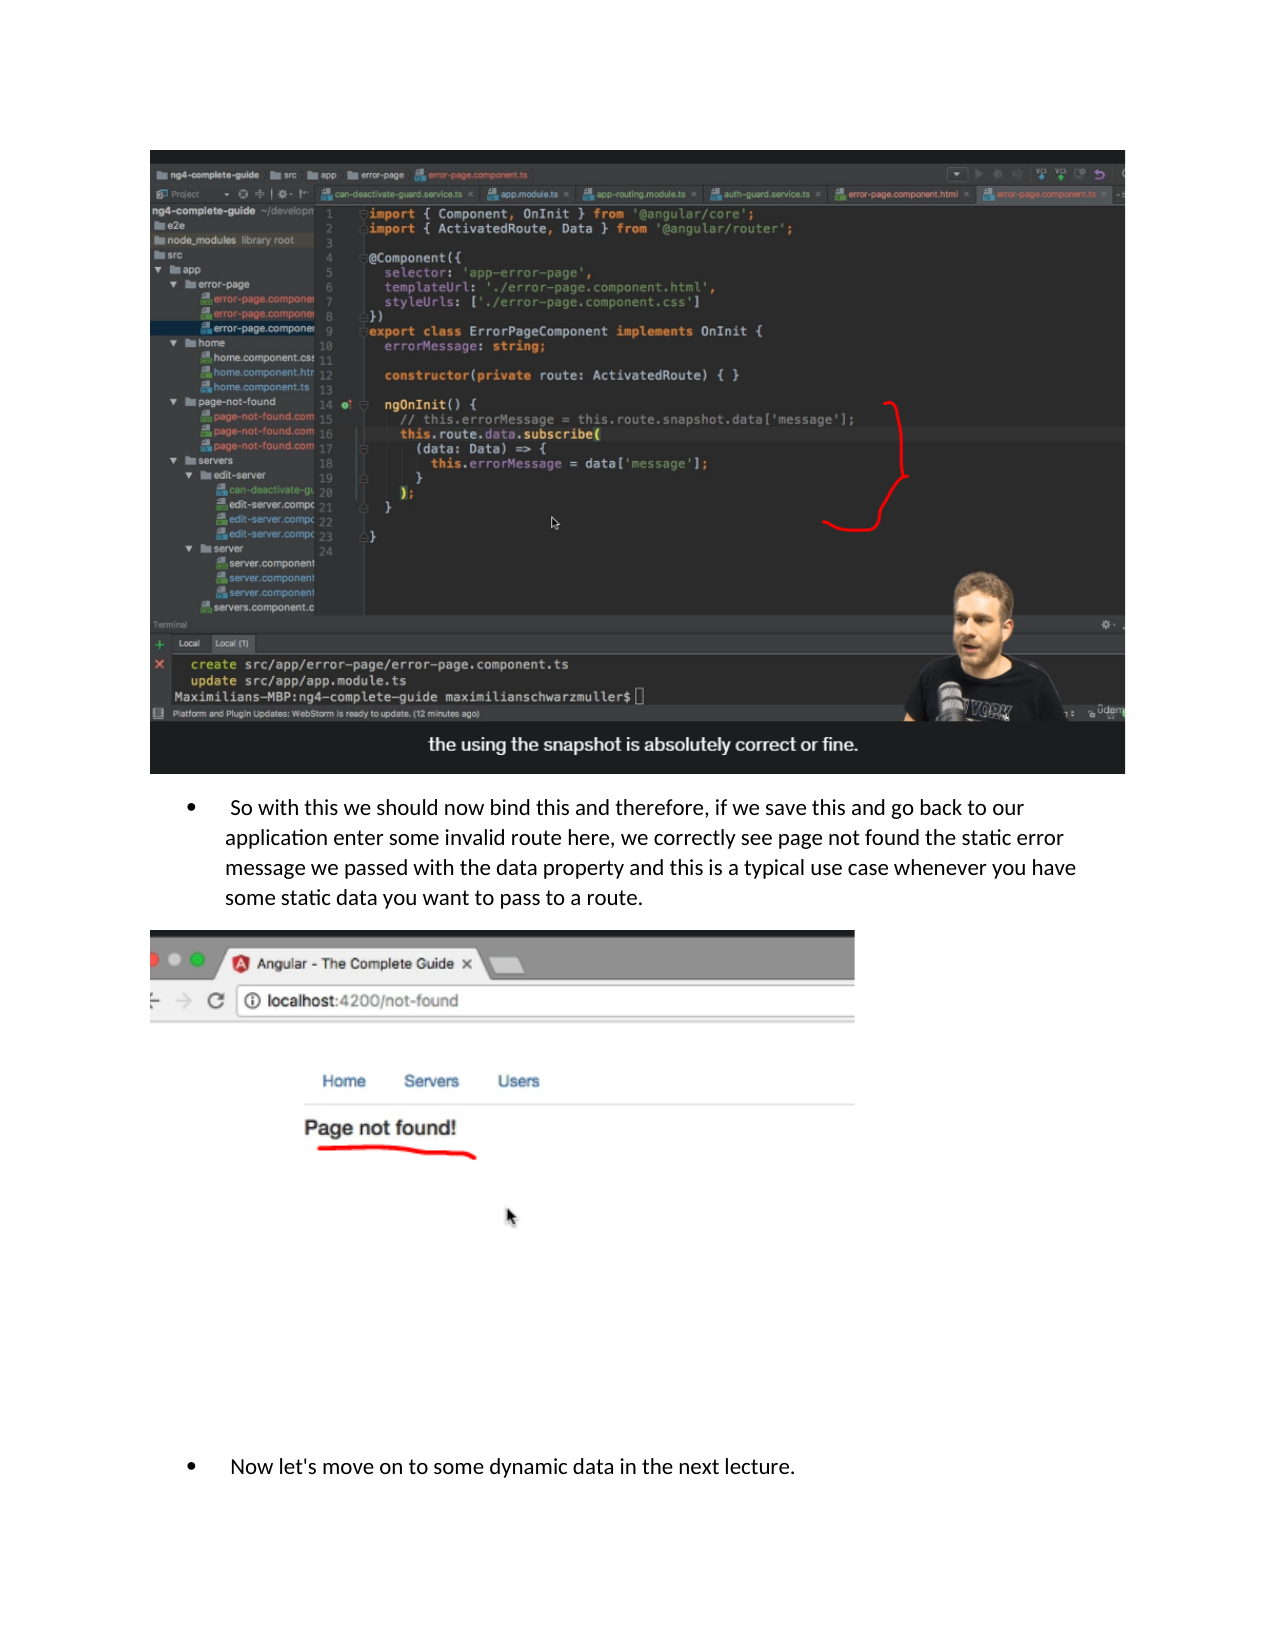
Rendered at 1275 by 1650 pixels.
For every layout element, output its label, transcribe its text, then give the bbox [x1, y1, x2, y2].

list Now let's move on to some dynamic data in the next lecture. [187, 1452, 1125, 1480]
picture [150, 930, 855, 1434]
list So with this we should now bind this and therefore, if we save this and go back to our application enter some invalid route here, we correctly see page not found the static error message we passed with the data property and this is a typical use case whenever you have some static data you want to pass to a route. [187, 793, 1125, 911]
picture [150, 150, 1125, 774]
